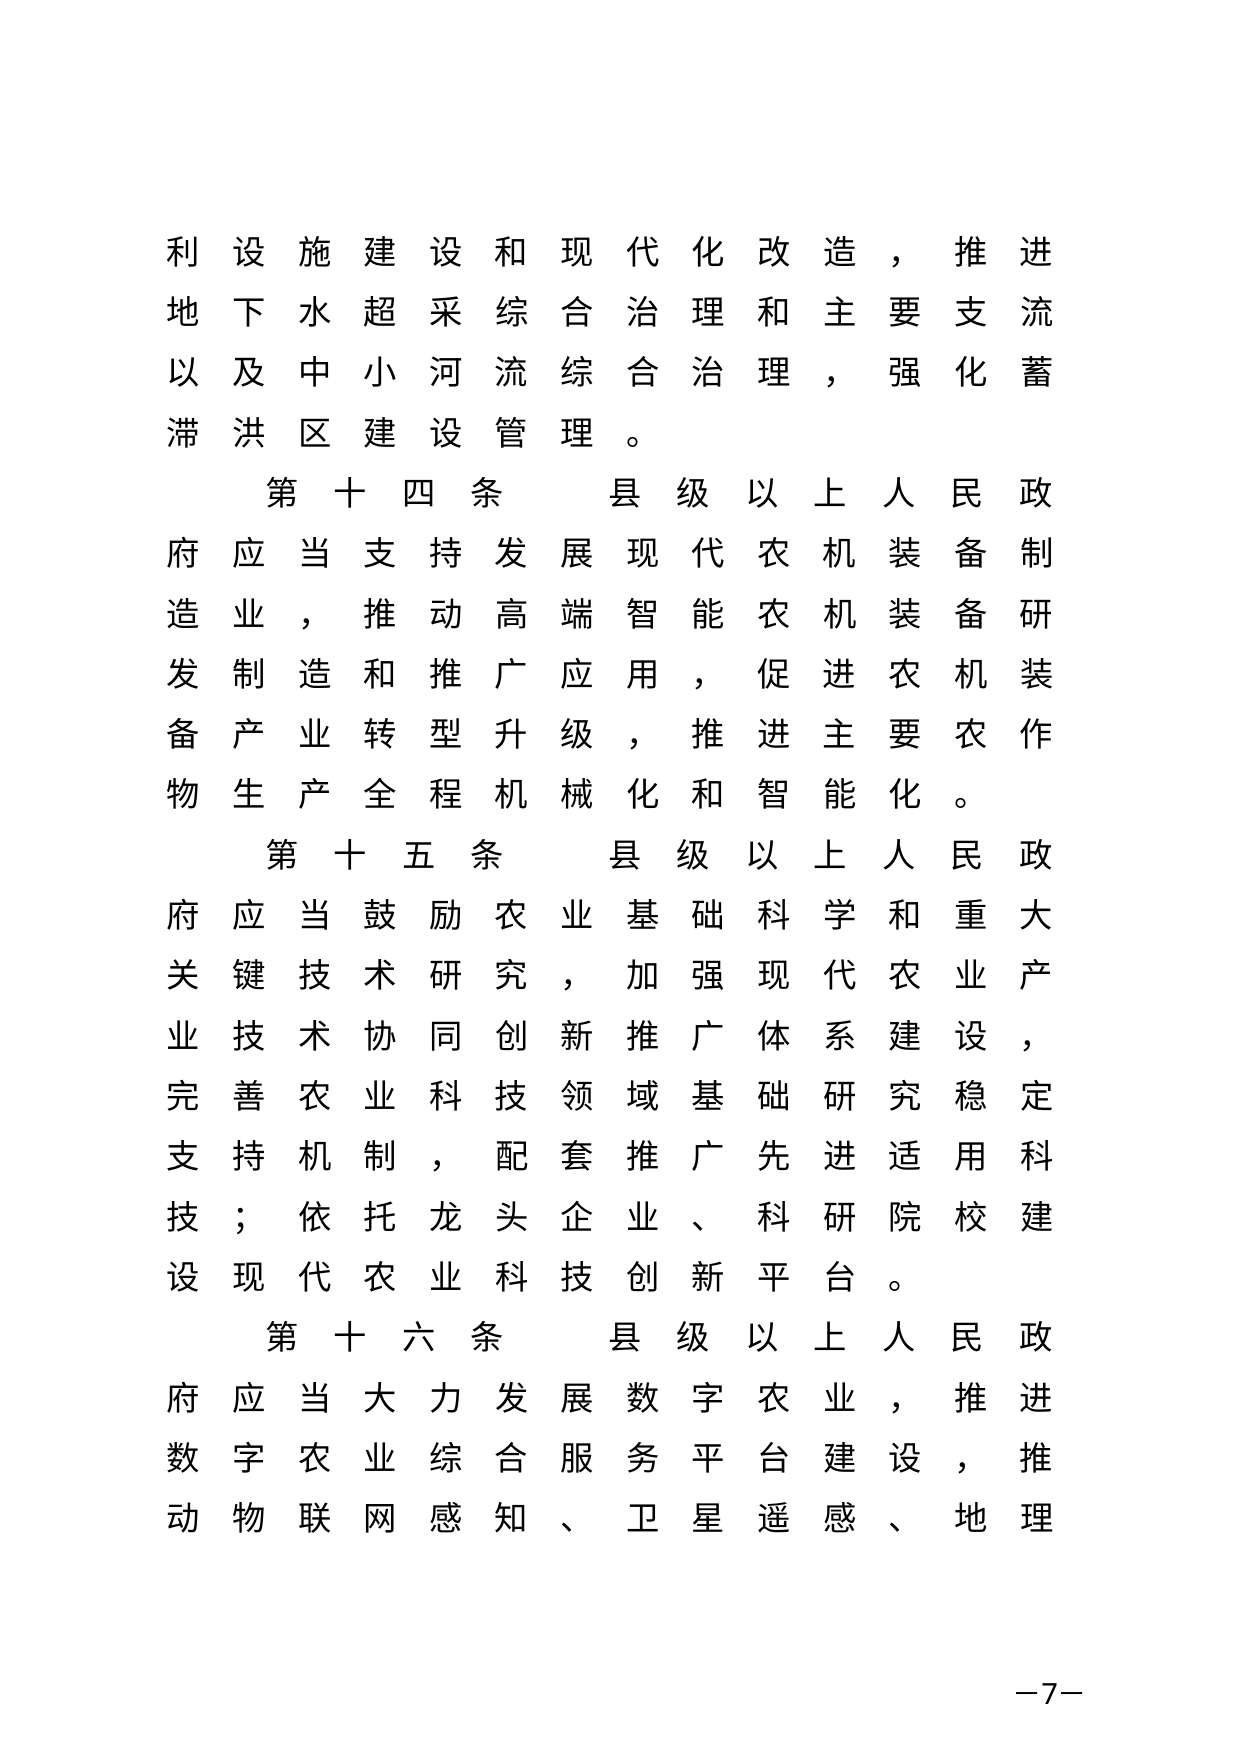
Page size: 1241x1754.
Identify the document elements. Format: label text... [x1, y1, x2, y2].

text 第十四条 县级以上人民政府应当支持发展现代农机装备制造业，推动高端智能农机装备研发制造和推广应用，促进农机装备产业转型升级，推进主要农作物生产全程机械化和智能化。 [167, 461, 1085, 822]
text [167, 1305, 1085, 1546]
text 第十五条 县级以上人民政府应当鼓励农业基础科学和重大关键技术研究，加强现代农业产业技术协同创新推广体系建设，完善农业科技领域基础研究稳定支持机制，配套推广先进适用科技；依托龙头企业、科研院校建设现代农业科技创新平台。 [167, 822, 1085, 1305]
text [167, 219, 1085, 461]
